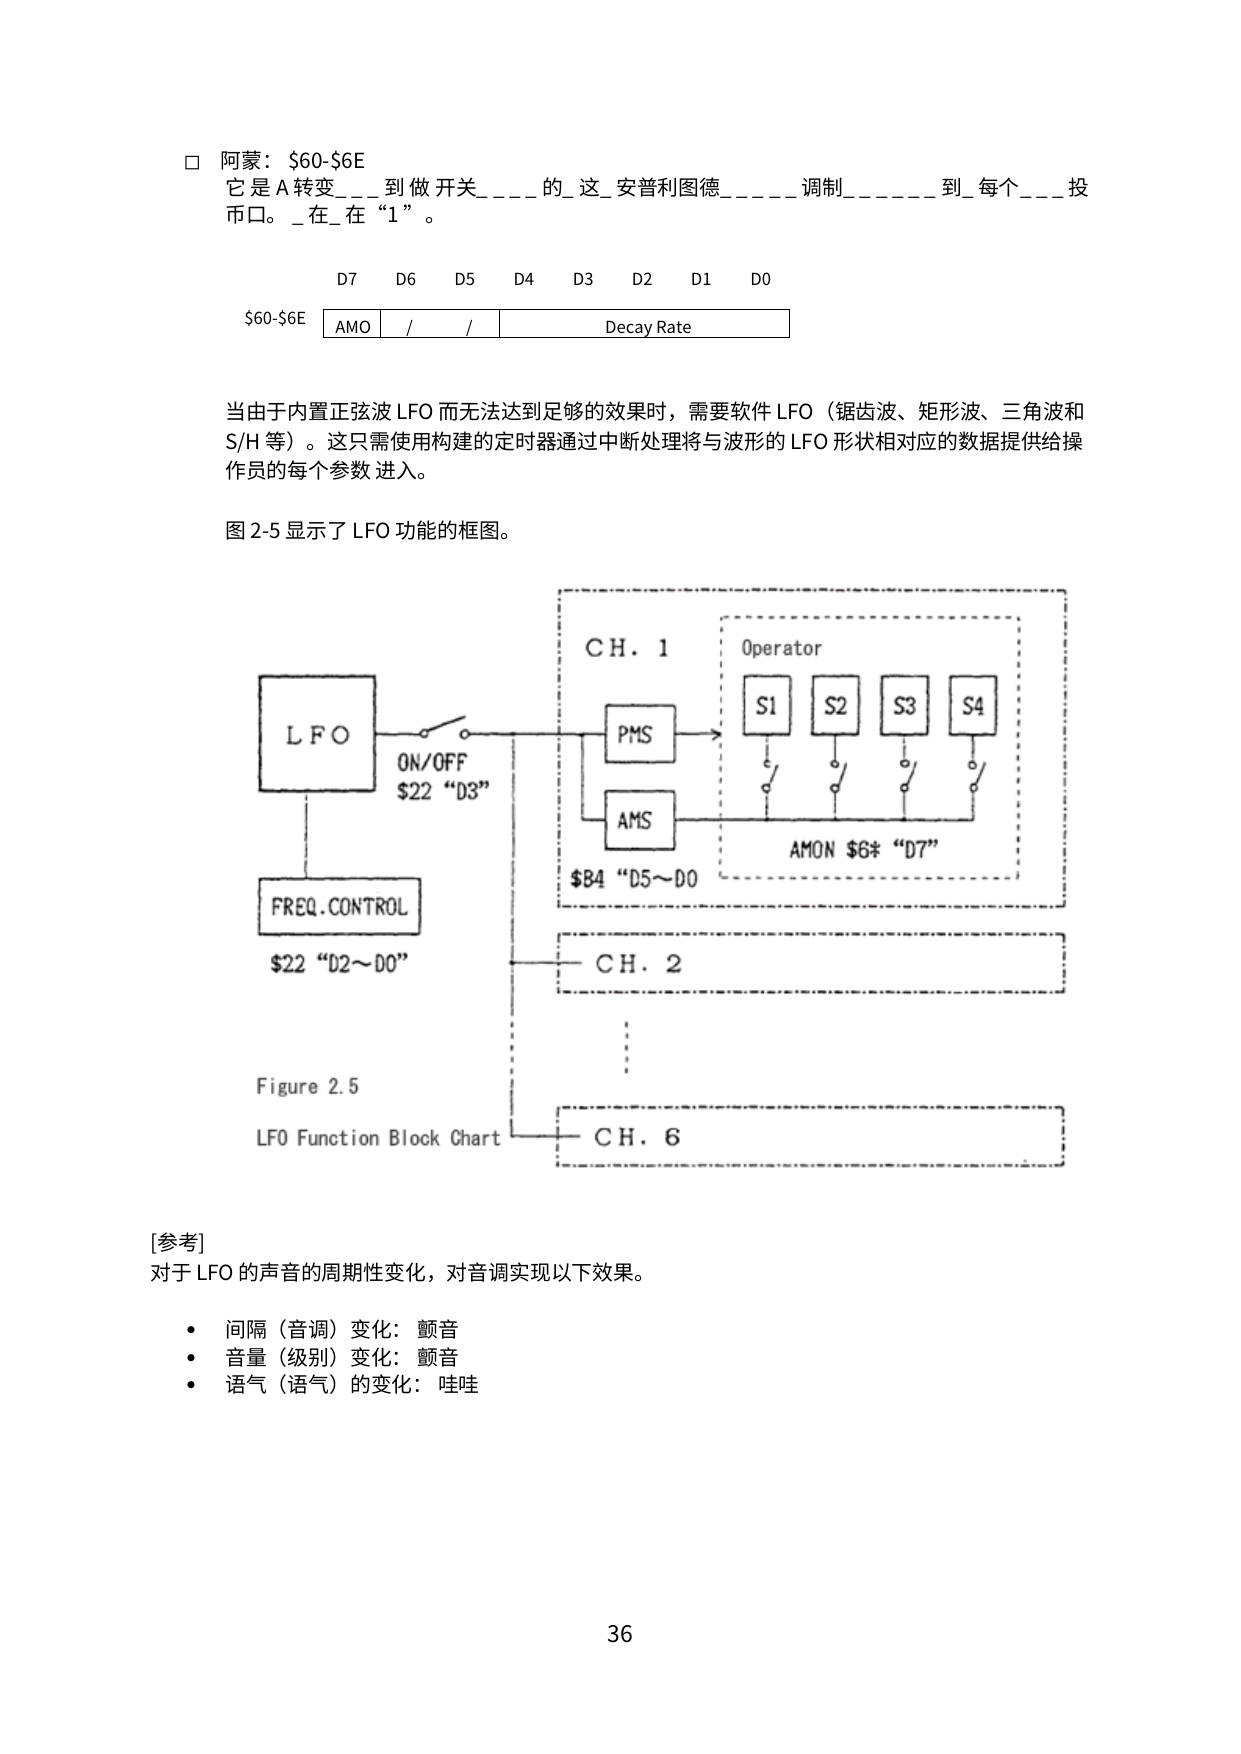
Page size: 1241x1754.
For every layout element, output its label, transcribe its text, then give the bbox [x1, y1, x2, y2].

text $60-$6E [139, 305, 410, 329]
list 音量（级别）变化： 颤音 [187, 1343, 1101, 1371]
text [参考] [150, 1229, 1101, 1256]
text D7 D6 D5 D4 D3 D2 D1 D0 [336, 266, 1101, 290]
text ◻ 阿蒙： $60-$6E [139, 147, 409, 174]
text 当由于内置正弦波LFO而无法达到足够的效果时，需要软件LFO（锯齿波、矩形波、三角波和S/H等）。这只需使用构建的定时器通过中断处理将与波形的 LFO 形状相对应的数据提供给操作员的每个参数 进入。 [225, 396, 1090, 485]
text 对于LFO的声音的周期性变化，对音调实现以下效果。 [150, 1256, 1016, 1286]
text 它 是 A 转变_ _ _ 到 做 开关_ _ _ _ 的_ 这_ 安普利图德_ _ _ _ _ 调制_ _ _ _ _ _ 到_ 每个_ _ _ 投币口。 _ 在_ 在“1 ” 。 [225, 174, 1101, 227]
list 语气（语气）的变化： 哇哇 [187, 1371, 1101, 1398]
picture [245, 574, 1074, 1177]
text 图 2-5 显示了 LFO 功能的框图。 [225, 514, 1101, 544]
list 间隔（音调）变化： 颤音 [187, 1316, 1101, 1343]
